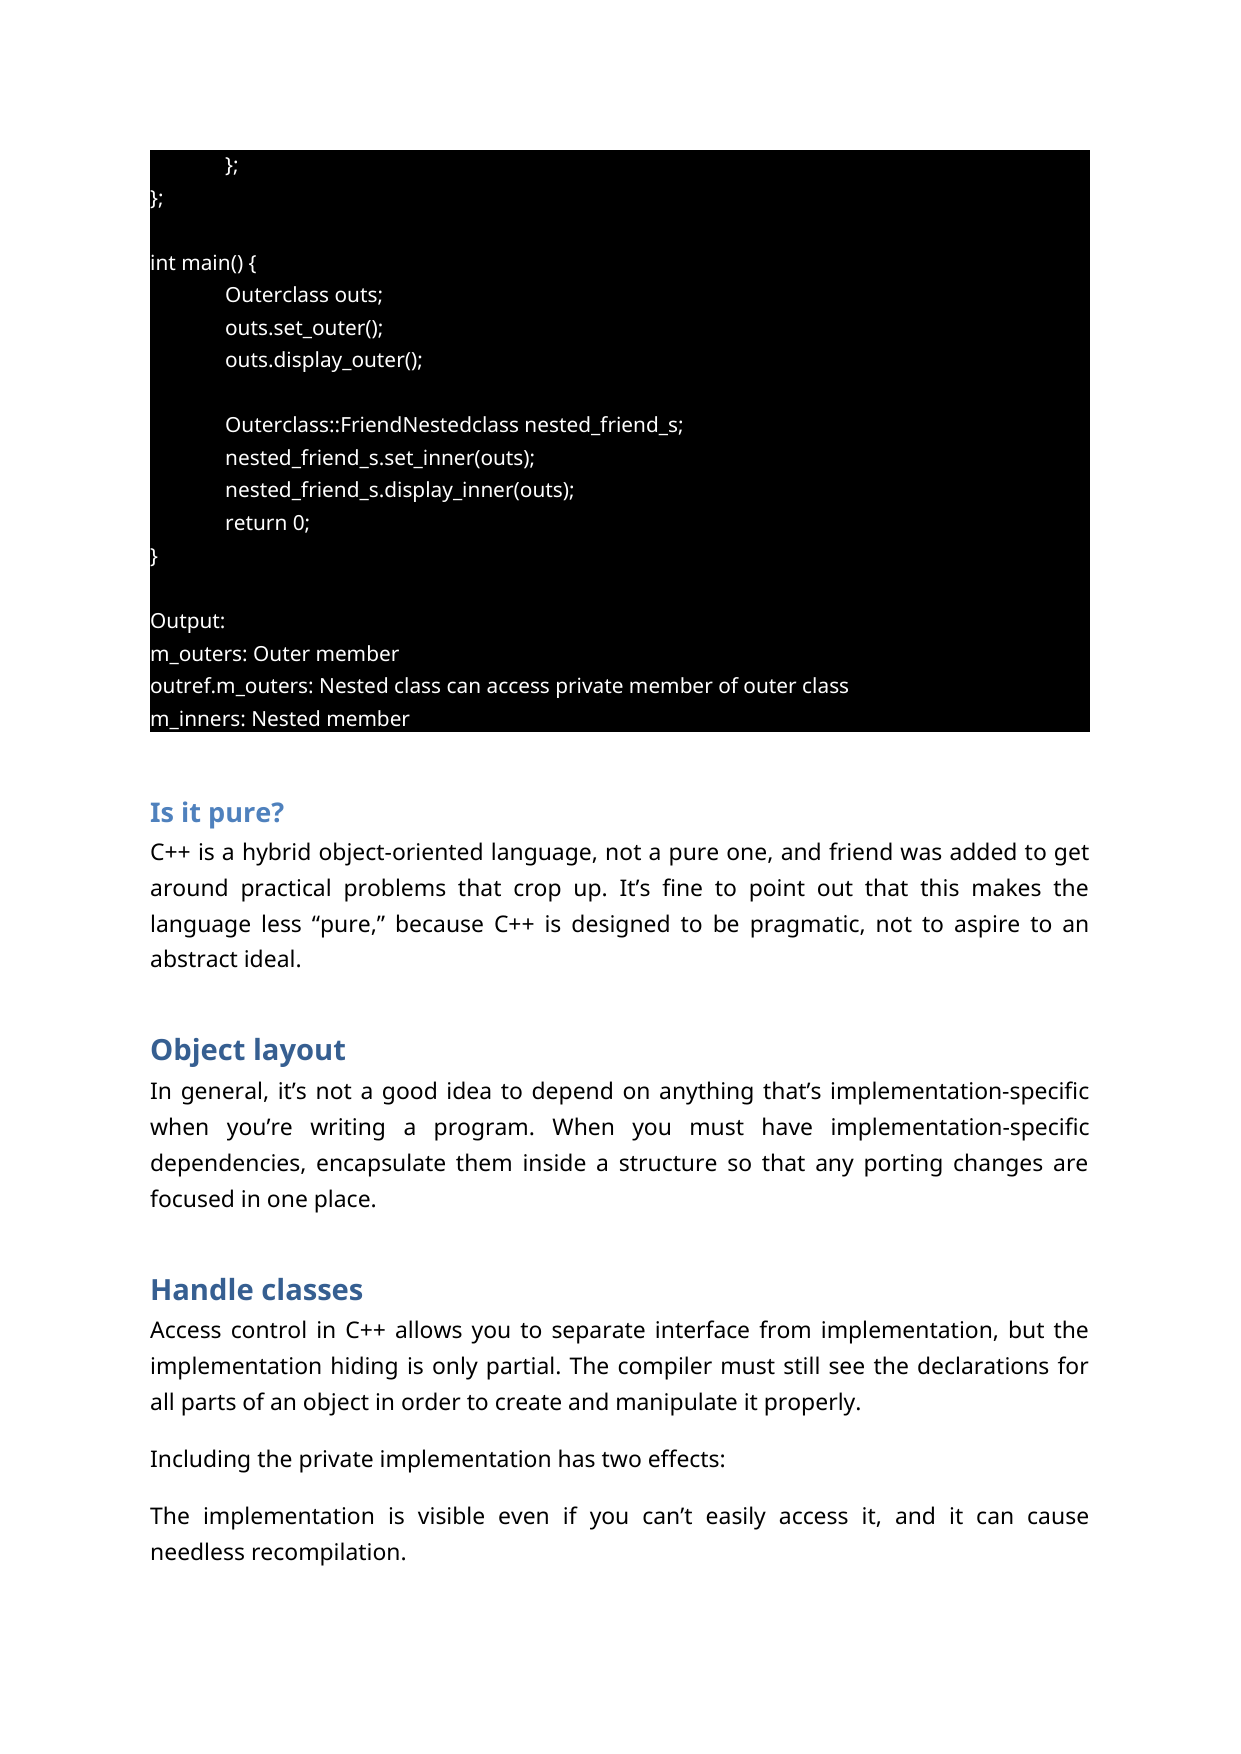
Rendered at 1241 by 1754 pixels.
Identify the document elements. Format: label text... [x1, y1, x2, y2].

text return 0; [150, 508, 1090, 537]
subtitle Object layout [150, 1029, 1090, 1069]
text m_outers: Outer member [150, 639, 1090, 667]
text outs.set_outer(); [150, 313, 1090, 341]
text int main() { [150, 248, 1090, 276]
text In general, it’s not a good idea to depend on anything that’s implementation-specific when you’re writing a program. When you must have implementation-specific dependencies, encapsulate them inside a structure so that any porting changes are focused in one place. [150, 1075, 1090, 1214]
text } [150, 541, 1090, 569]
text outref.m_outers: Nested class can access private member of outer class [150, 671, 1090, 700]
text nested_friend_s.set_inner(outs); [150, 443, 1090, 471]
text Including the private implementation has two effects: [150, 1443, 1090, 1474]
text }; [150, 150, 1090, 178]
text Outerclass::FriendNestedclass nested_friend_s; [150, 410, 1090, 439]
text Output: [150, 606, 1090, 634]
text }; [150, 183, 1090, 211]
text outs.display_outer(); [150, 346, 1090, 374]
text m_inners: Nested member [150, 704, 1090, 732]
text The implementation is visible even if you can’t easily access it, and it can cause needless recompilation. [150, 1500, 1090, 1567]
text Outerclass outs; [150, 280, 1090, 309]
text C++ is a hybrid object-oriented language, not a pure one, and friend was added to get around practical problems that crop up. It’s fine to point out that this makes the language less “pure,” because C++ is designed to be pragmatic, not to aspire to an abstract ideal. [150, 836, 1090, 975]
subtitle Handle classes [150, 1269, 1090, 1308]
text Access control in C++ allows you to separate interface from implementation, but the implementation hiding is only partial. The compiler must still see the declarations for all parts of an object in order to create and manipulate it properly. [150, 1314, 1090, 1417]
text nested_friend_s.display_inner(outs); [150, 476, 1090, 504]
subtitle Is it pure? [150, 793, 1090, 830]
